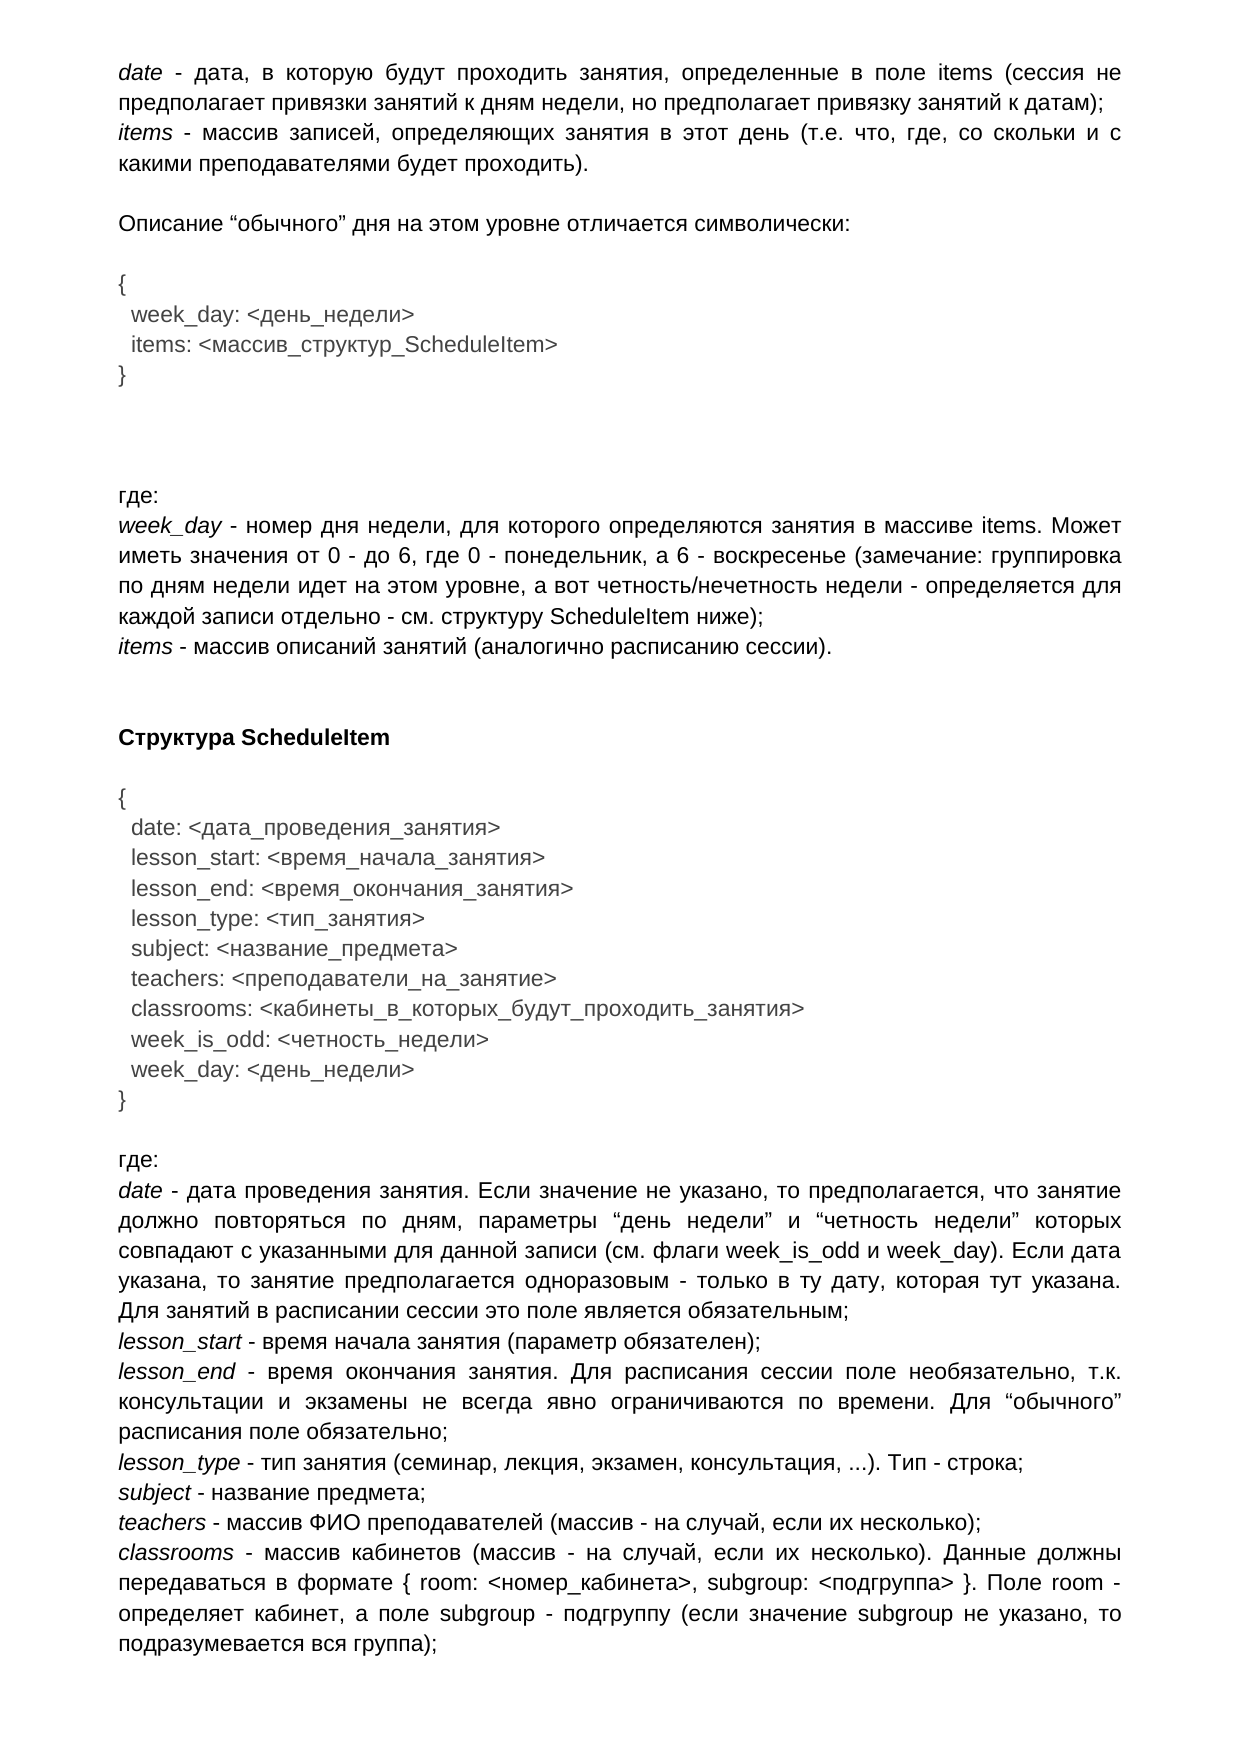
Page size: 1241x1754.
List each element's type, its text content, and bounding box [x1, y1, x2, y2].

text lesson_type: <тип_занятия> [118, 905, 1122, 931]
text date - дата проведения занятия. Если значение не указано, то предполагается, что занятие должно повторяться по дням, параметры “день недели” и “четность недели” которых совпадают с указанными для данной записи (см. флаги week_is_odd и week_day). Если дата указана, то занятие предполагается одноразовым - только в ту дату, которая тут указана. Для занятий в расписании сессии это поле является обязательным; [118, 1177, 1122, 1324]
text где: [118, 482, 1122, 508]
text week_day: <день_недели> [118, 301, 1122, 327]
text lesson_start - время начала занятия (параметр обязателен); [118, 1328, 1122, 1354]
text date - дата, в которую будут проходить занятия, определенные в поле items (сессия не предполагает привязки занятий к дням недели, но предполагает привязку занятий к датам); [118, 59, 1122, 116]
text classrooms: <кабинеты_в_которых_будут_проходить_занятия> [118, 995, 1122, 1022]
text teachers - массив ФИО преподавателей (массив - на случай, если их несколько); [118, 1509, 1122, 1535]
text week_day: <день_недели> [118, 1056, 1122, 1082]
text lesson_start: <время_начала_занятия> [118, 844, 1122, 871]
text subject: <название_предмета> [118, 935, 1122, 961]
text items - массив записей, определяющих занятия в этот день (т.е. что, где, со скольки и с какими преподавателями будет проходить). [118, 119, 1122, 176]
text week_day - номер дня недели, для которого определяются занятия в массиве items. Может иметь значения от 0 - до 6, где 0 - понедельник, а 6 - воскресенье (замечание: группировка по дням недели идет на этом уровне, а вот четность/нечетность недели - определяется для каждой записи отдельно - см. структуру ScheduleItem ниже); [118, 512, 1122, 629]
text Структура ScheduleItem [118, 723, 1122, 750]
text lesson_end: <время_окончания_занятия> [118, 874, 1122, 901]
text items: <массив_структур_ScheduleItem> [118, 331, 1122, 357]
text } [118, 1086, 1122, 1112]
text lesson_end - время окончания занятия. Для расписания сессии поле необязательно, т.к. консультации и экзамены не всегда явно ограничиваются по времени. Для “обычного” расписания поле обязательно; [118, 1358, 1122, 1445]
text teachers: <преподаватели_на_занятие> [118, 965, 1122, 992]
text subject - название предмета; [118, 1479, 1122, 1505]
text { [118, 270, 1122, 297]
text lesson_type - тип занятия (семинар, лекция, экзамен, консультация, ...). Тип - строка; [118, 1448, 1122, 1475]
text } [118, 361, 1122, 387]
text date: <дата_проведения_занятия> [118, 814, 1122, 841]
text items - массив описаний занятий (аналогично расписанию сессии). [118, 633, 1122, 659]
text Описание “обычного” дня на этом уровне отличается символически: [118, 210, 1122, 236]
text где: [118, 1146, 1122, 1173]
text classrooms - массив кабинетов (массив - на случай, если их несколько). Данные должны передаваться в формате { room: <номер_кабинета>, subgroup: <подгруппа> }. Поле room - определяет кабинет, а поле subgroup - подгруппу (если значение subgroup не указано, то подразумевается вся группа); [118, 1539, 1122, 1656]
text week_is_odd: <четность_недели> [118, 1026, 1122, 1052]
text { [118, 784, 1122, 810]
